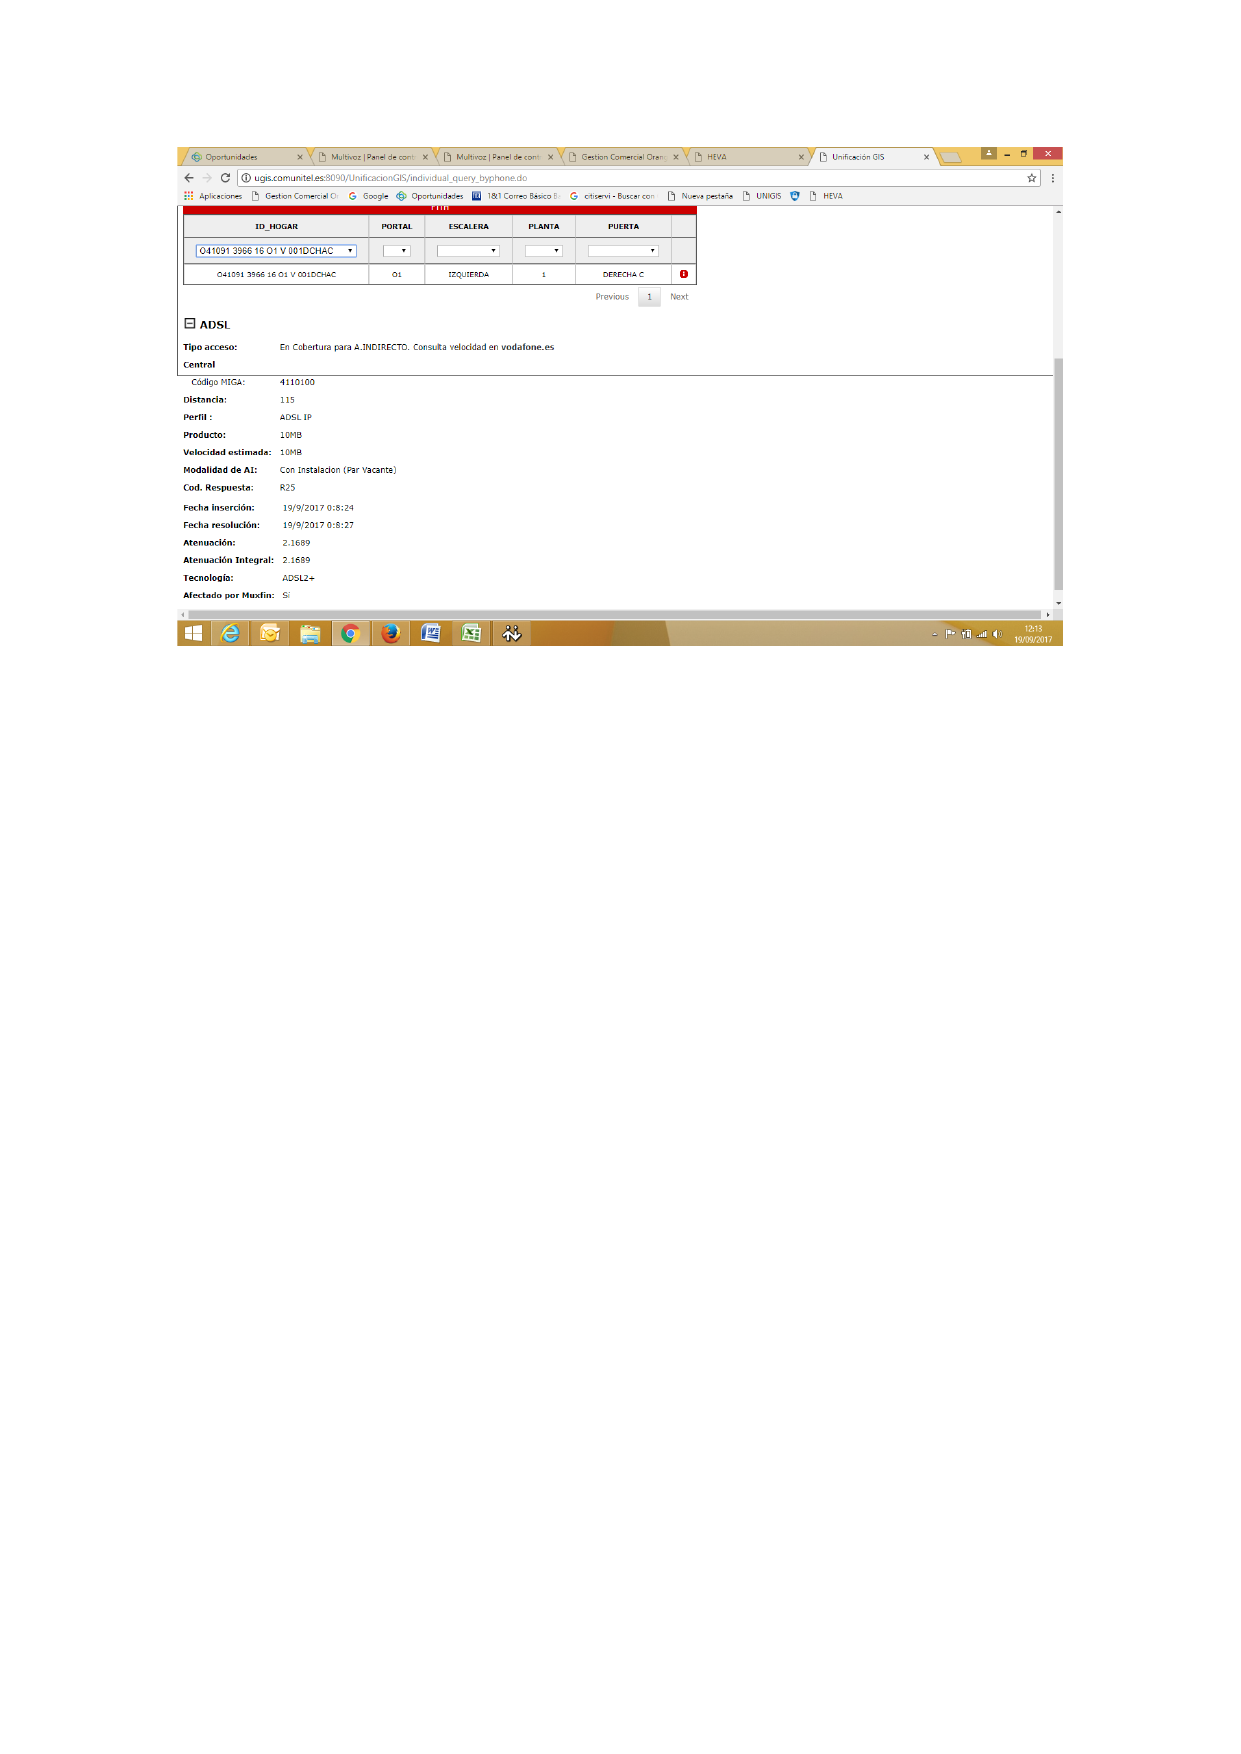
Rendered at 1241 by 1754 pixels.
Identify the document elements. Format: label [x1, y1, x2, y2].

picture [177, 147, 1063, 646]
